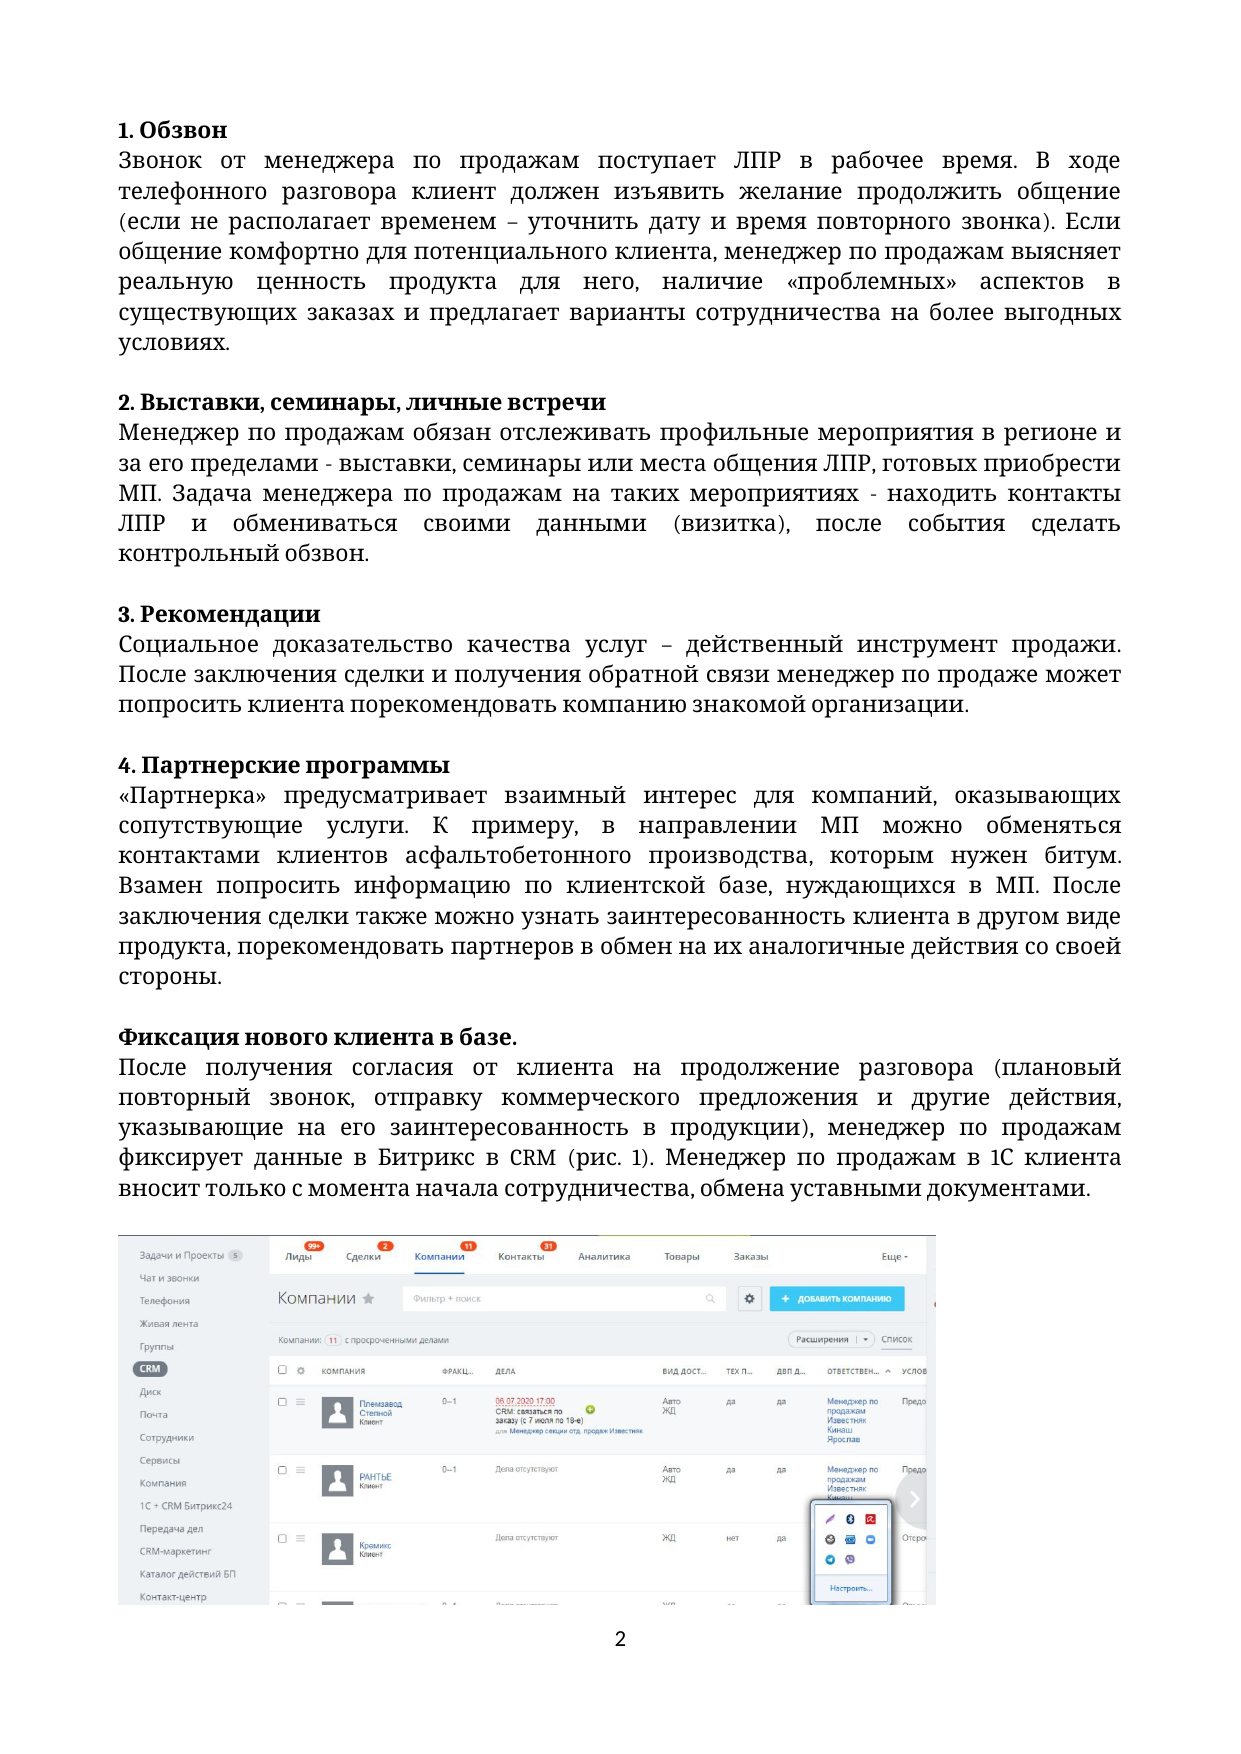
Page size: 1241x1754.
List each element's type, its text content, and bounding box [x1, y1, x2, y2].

text Фиксация нового клиента в базе. [118, 1024, 1122, 1051]
text После получения согласия от клиента на продолжение разговора (плановый повторный звонок, отправку коммерческого предложения и другие действия, указывающие на его заинтересованность в продукции), менеджер по продажам фиксирует данные в Битрикс в CRM (рис. 1). Менеджер по продажам в 1С клиента вносит только с момента начала сотрудничества, обмена уставными документами. [118, 1054, 1122, 1202]
text 3. Рекомендации [118, 601, 1122, 628]
picture [118, 1235, 936, 1605]
subtitle 4. Партнерские программы [118, 752, 1122, 779]
text «Партнерка» предусматривает взаимный интерес для компаний, оказывающих сопутствующие услуги. К примеру, в направлении МП можно обменяться контактами клиентов асфальтобетонного производства, которым нужен битум. Взамен попросить информацию по клиентской базе, нуждающихся в МП. После заключения сделки также можно узнать заинтересованность клиента в другом виде продукта, порекомендовать партнеров в обмен на их аналогичные действия со своей стороны. [118, 783, 1122, 990]
text Социальное доказательство качества услуг – действенный инструмент продажи. После заключения сделки и получения обратной связи менеджер по продаже может попросить клиента порекомендовать компанию знакомой организации. [118, 632, 1122, 718]
text Звонок от менеджера по продажам поступает ЛПР в рабочее время. В ходе телефонного разговора клиент должен изъявить желание продолжить общение (если не располагает временем – уточнить дату и время повторного звонка). Если общение комфортно для потенциального клиента, менеджер по продажам выясняет реальную ценность продукта для него, наличие «проблемных» аспектов в существующих заказах и предлагает варианты сотрудничества на более выгодных условиях. [118, 148, 1122, 356]
text 2. Выставки, семинары, личные встречи [118, 390, 1122, 416]
text Менеджер по продажам обязан отслеживать профильные мероприятия в регионе и за его пределами - выставки, семинары или места общения ЛПР, готовых приобрести МП. Задача менеджера по продажам на таких мероприятиях - находить контакты ЛПР и обмениваться своими данными (визитка), после события сделать контрольный обзвон. [118, 420, 1122, 567]
text 1. Обзвон [118, 118, 1122, 144]
